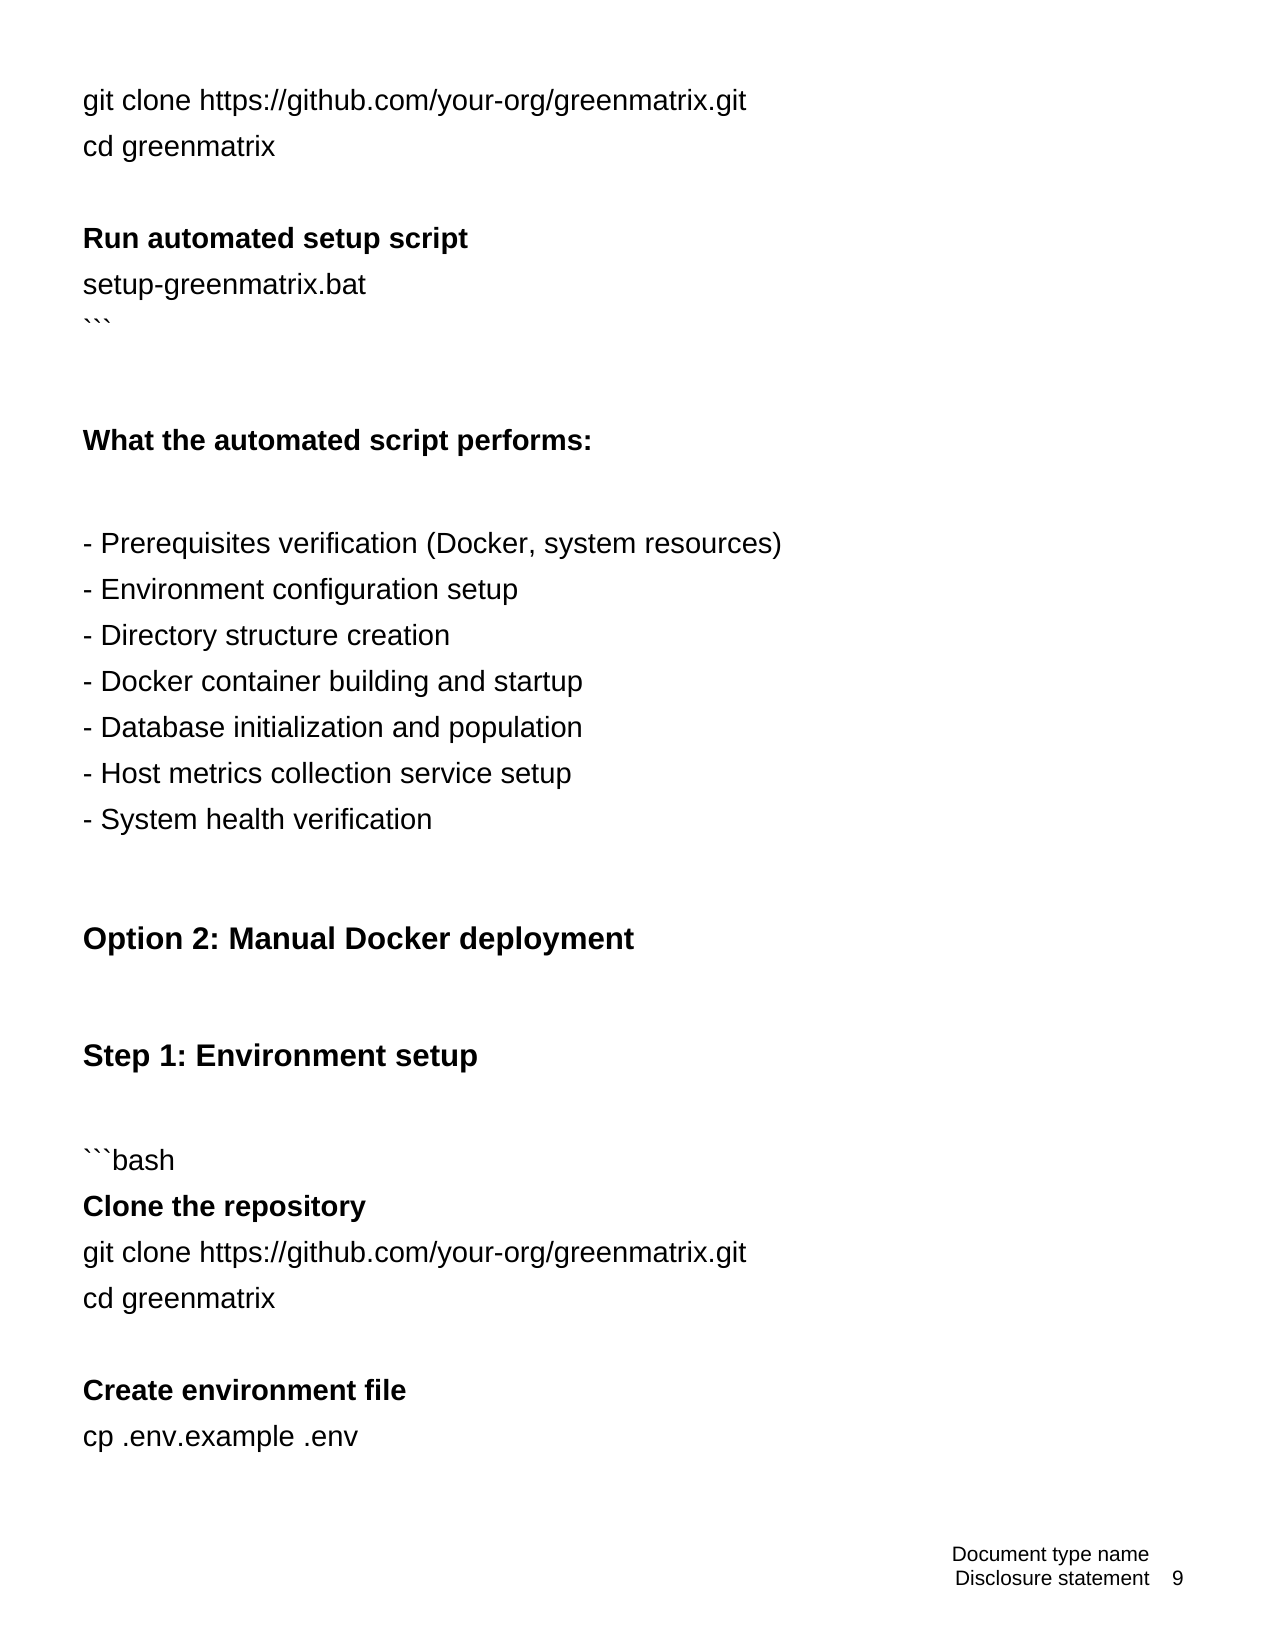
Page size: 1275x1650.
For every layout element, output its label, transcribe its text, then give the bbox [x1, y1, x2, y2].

text - Docker container building and startup [83, 664, 1192, 698]
text cp .env.example .env [83, 1419, 1192, 1452]
text git clone https://github.com/your-org/greenmatrix.git [83, 83, 1192, 116]
text - Prerequisites verification (Docker, system resources) [83, 526, 1192, 559]
text cd greenmatrix [83, 129, 1192, 162]
text cd greenmatrix [83, 1281, 1192, 1314]
text Create environment file [83, 1373, 1192, 1406]
text - Host metrics collection service setup [83, 756, 1192, 790]
subtitle What the automated script performs: [83, 430, 1192, 455]
subtitle Option 2: Manual Docker deployment [83, 919, 1192, 957]
subtitle Step 1: Environment setup [83, 1047, 1192, 1072]
text ``` [83, 313, 1192, 346]
text setup-greenmatrix.bat [83, 267, 1192, 300]
text Run automated setup script [83, 221, 1192, 254]
text git clone https://github.com/your-org/greenmatrix.git [83, 1235, 1192, 1268]
text ```bash [83, 1143, 1192, 1176]
text - Directory structure creation [83, 618, 1192, 652]
text Clone the repository [83, 1189, 1192, 1222]
text - Environment configuration setup [83, 572, 1192, 606]
text - Database initialization and population [83, 710, 1192, 744]
text - System health verification [83, 802, 1192, 836]
